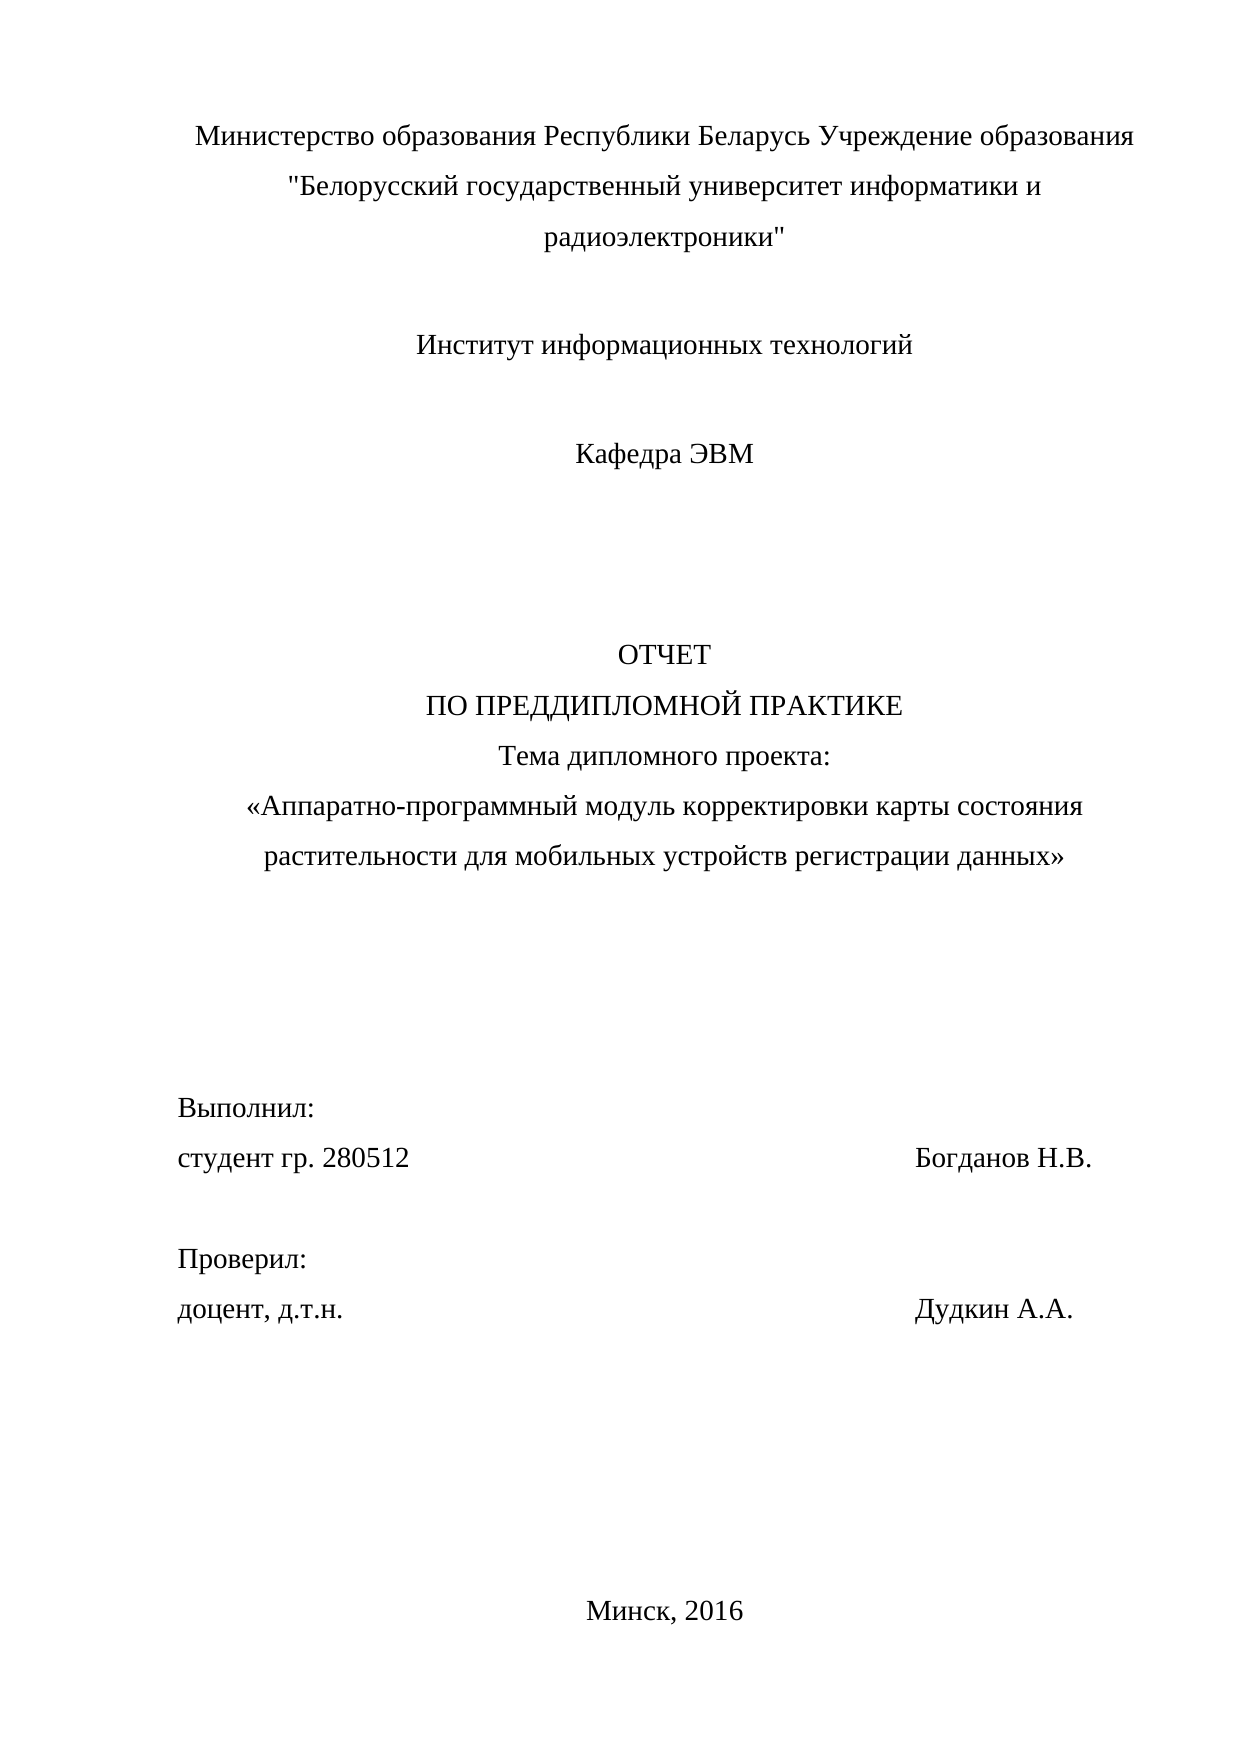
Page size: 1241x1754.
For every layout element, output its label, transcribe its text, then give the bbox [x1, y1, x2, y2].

text Минск, 2016 [177, 1593, 1152, 1627]
text Выполнил: [177, 1090, 1152, 1124]
text доцент, д.т.н. Дудкин А.А. [177, 1291, 1152, 1325]
text ОТЧЕТ [177, 637, 1152, 671]
text студент гр. 280512 Богданов Н.В. [177, 1140, 1152, 1174]
text ПО ПРЕДДИПЛОМНОЙ ПРАКТИКЕ [177, 688, 1152, 721]
text Кафедра ЭВМ [177, 436, 1152, 469]
text Проверил: [177, 1241, 1152, 1274]
text Институт информационных технологий [177, 327, 1152, 360]
text Министерство образования Республики Беларусь Учреждение образования "Белорусский государственный университет информатики и радиоэлектроники" [177, 118, 1152, 252]
text «Аппаратно-программный модуль корректировки карты состояния растительности для мобильных устройств регистрации данных» [177, 788, 1152, 872]
text Тема дипломного проекта: [177, 738, 1152, 771]
